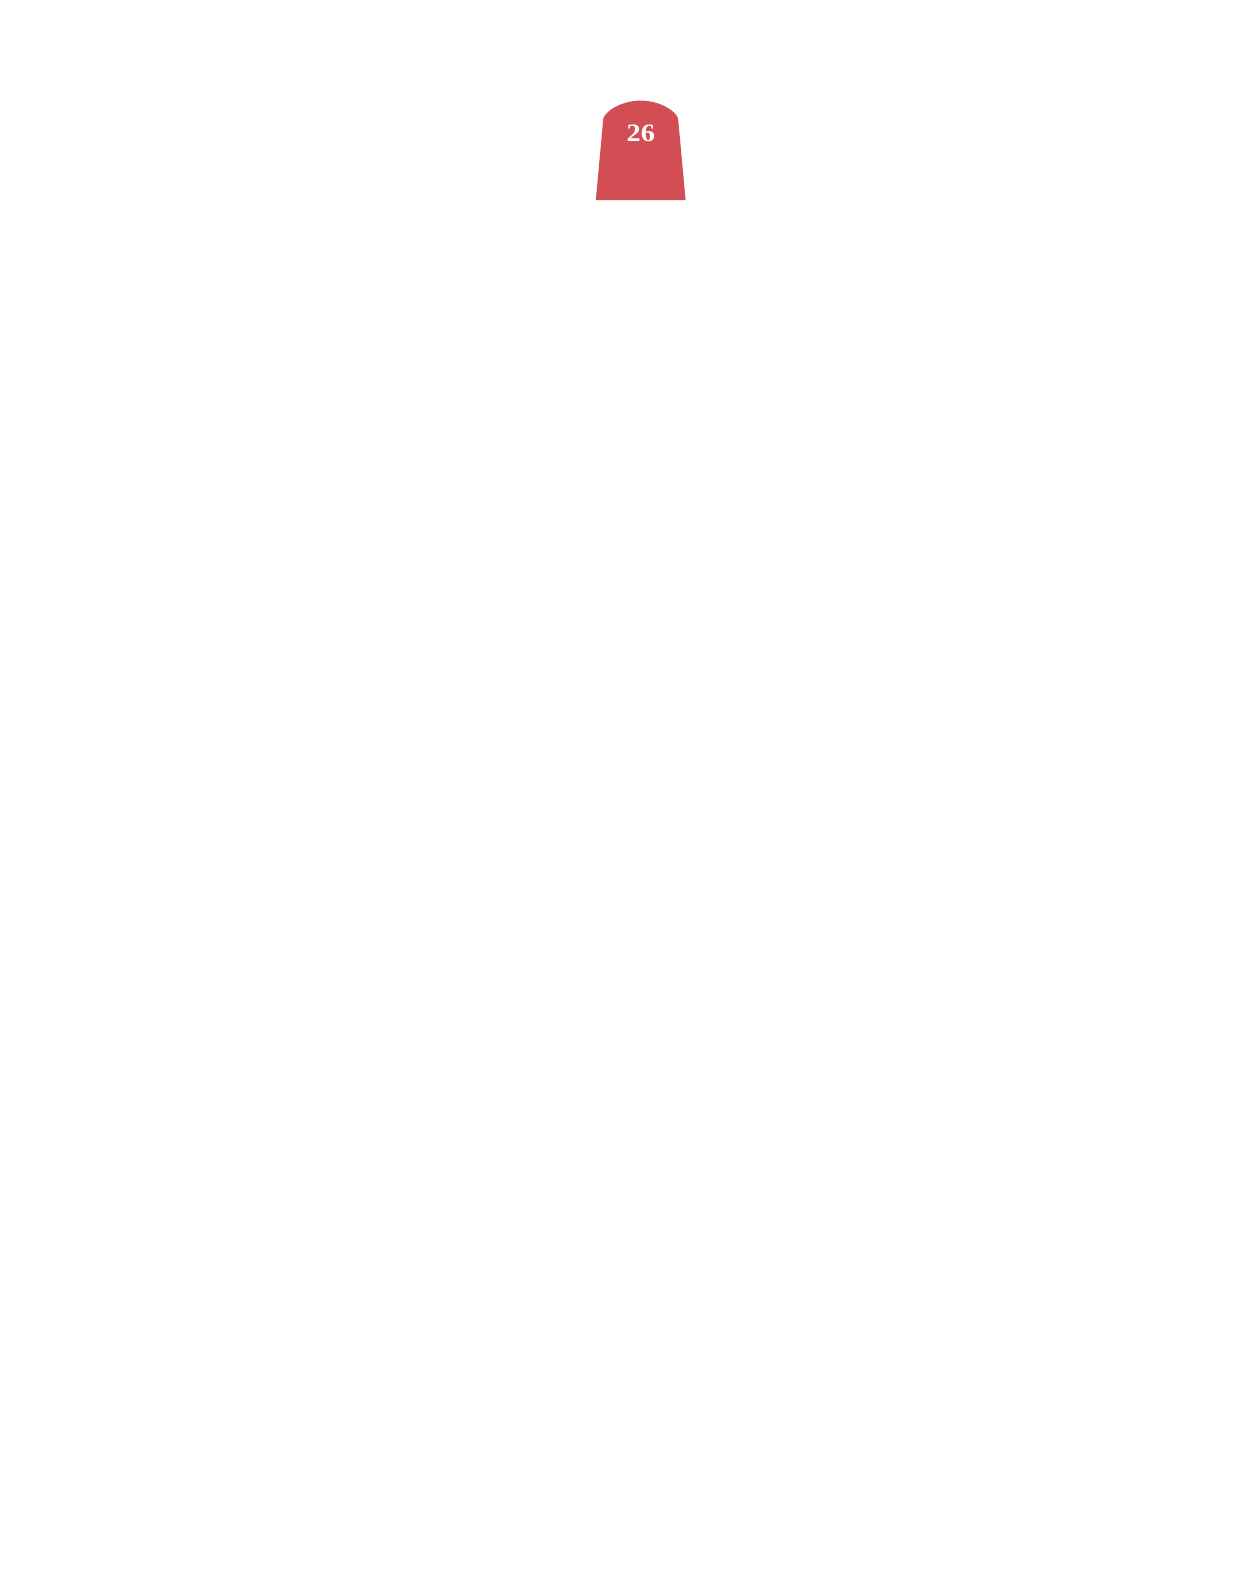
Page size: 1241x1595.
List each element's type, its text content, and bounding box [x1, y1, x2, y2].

text 26 [626, 118, 1154, 147]
